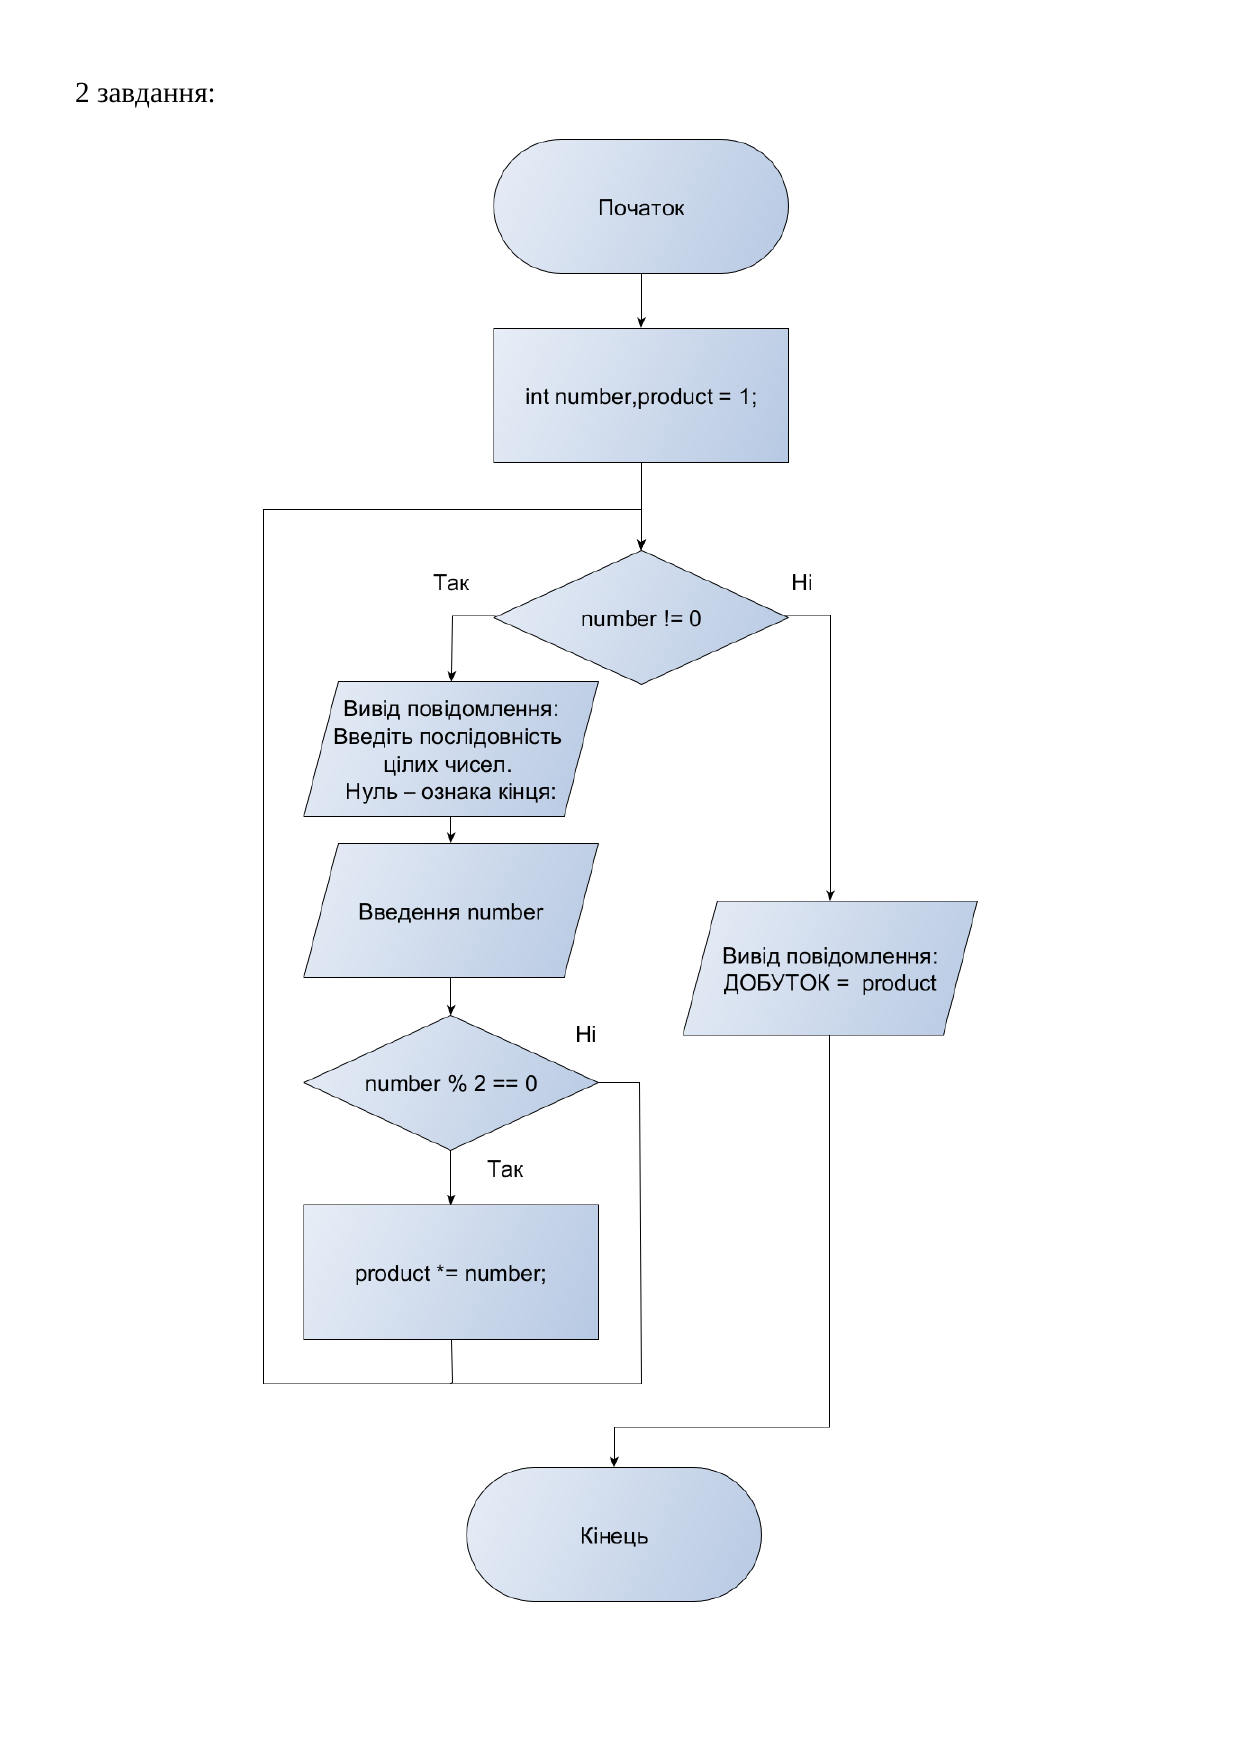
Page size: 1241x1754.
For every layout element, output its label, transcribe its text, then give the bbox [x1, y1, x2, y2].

text 2 завдання: [75, 75, 1165, 108]
picture [250, 125, 991, 1615]
